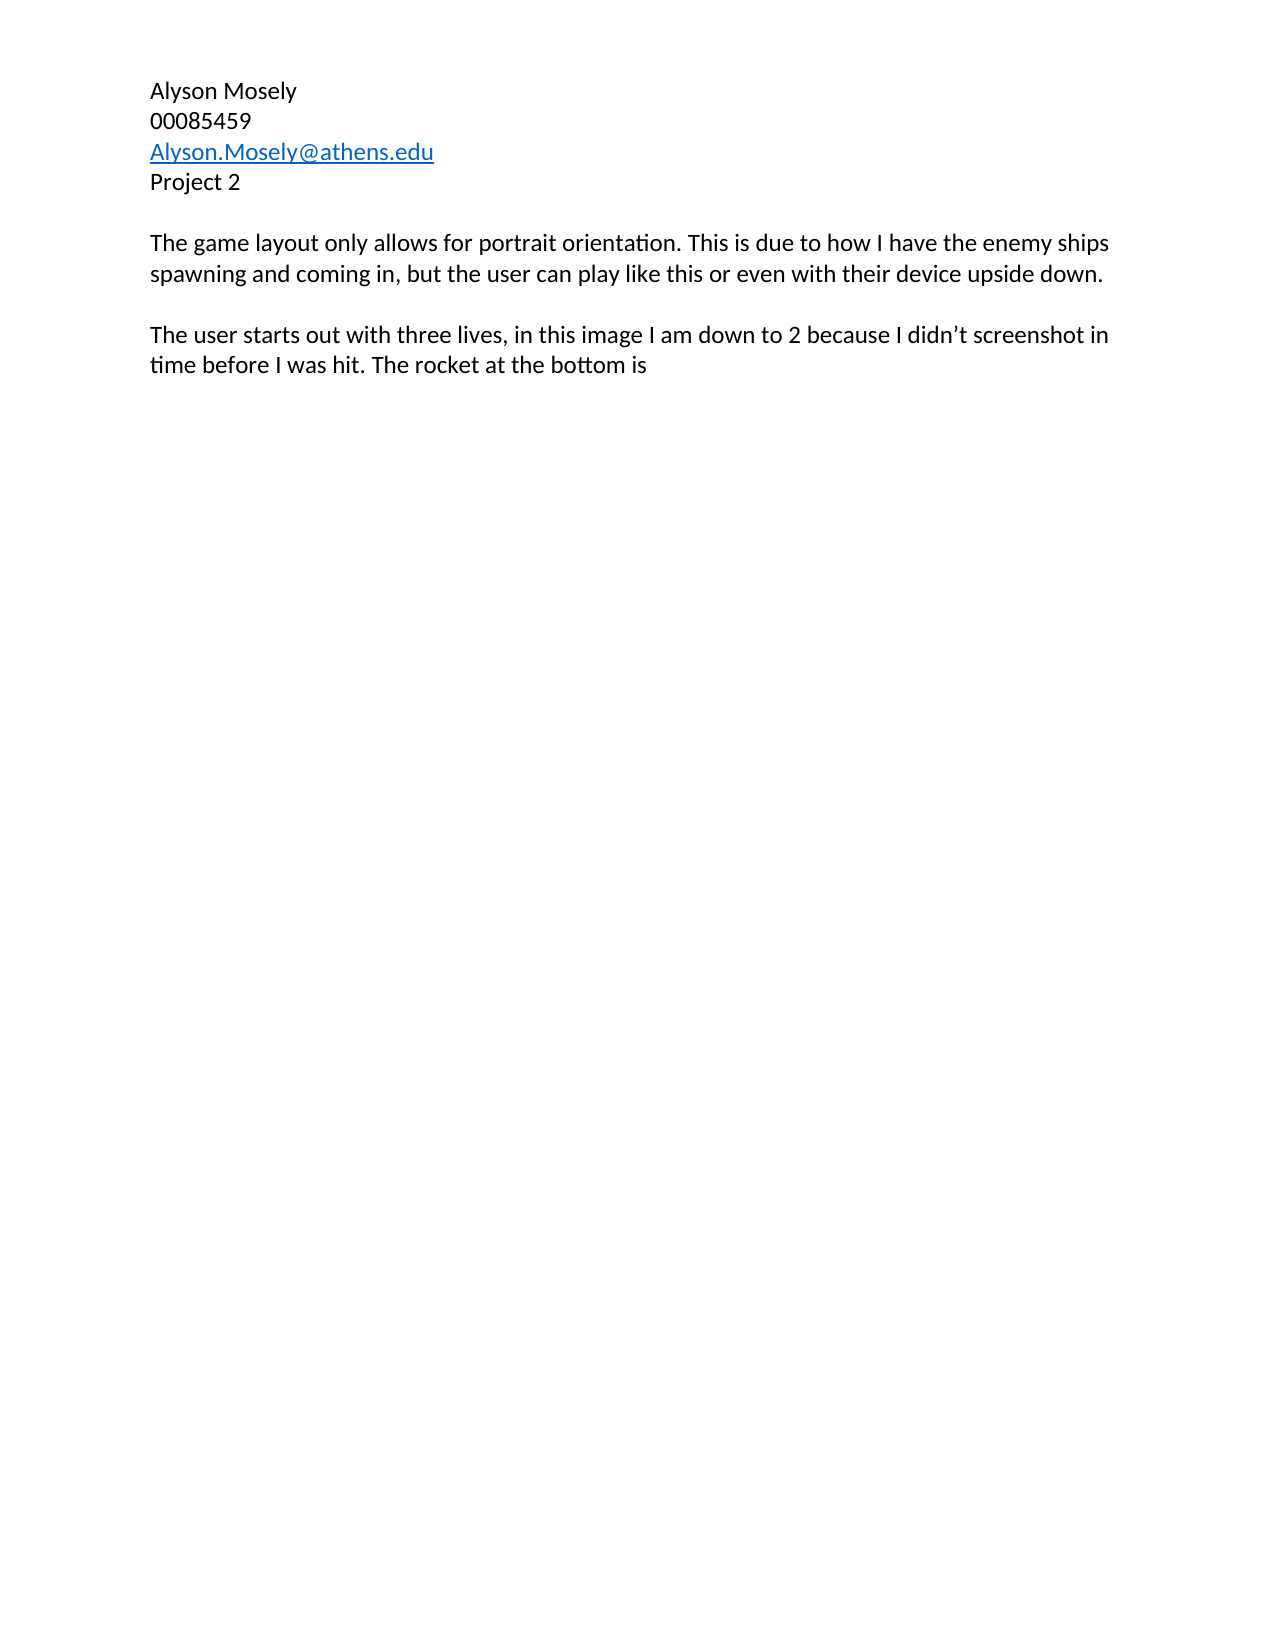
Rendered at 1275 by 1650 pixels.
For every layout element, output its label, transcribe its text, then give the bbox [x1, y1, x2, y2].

text The game layout only allows for portrait orientation. This is due to how I have the enemy ships spawning and coming in, but the user can play like this or even with their device upside down. [150, 228, 1125, 289]
text The user starts out with three lives, in this image I am down to 2 because I didn’t screenshot in time before I was hit. The rocket at the bottom is [150, 319, 1125, 380]
